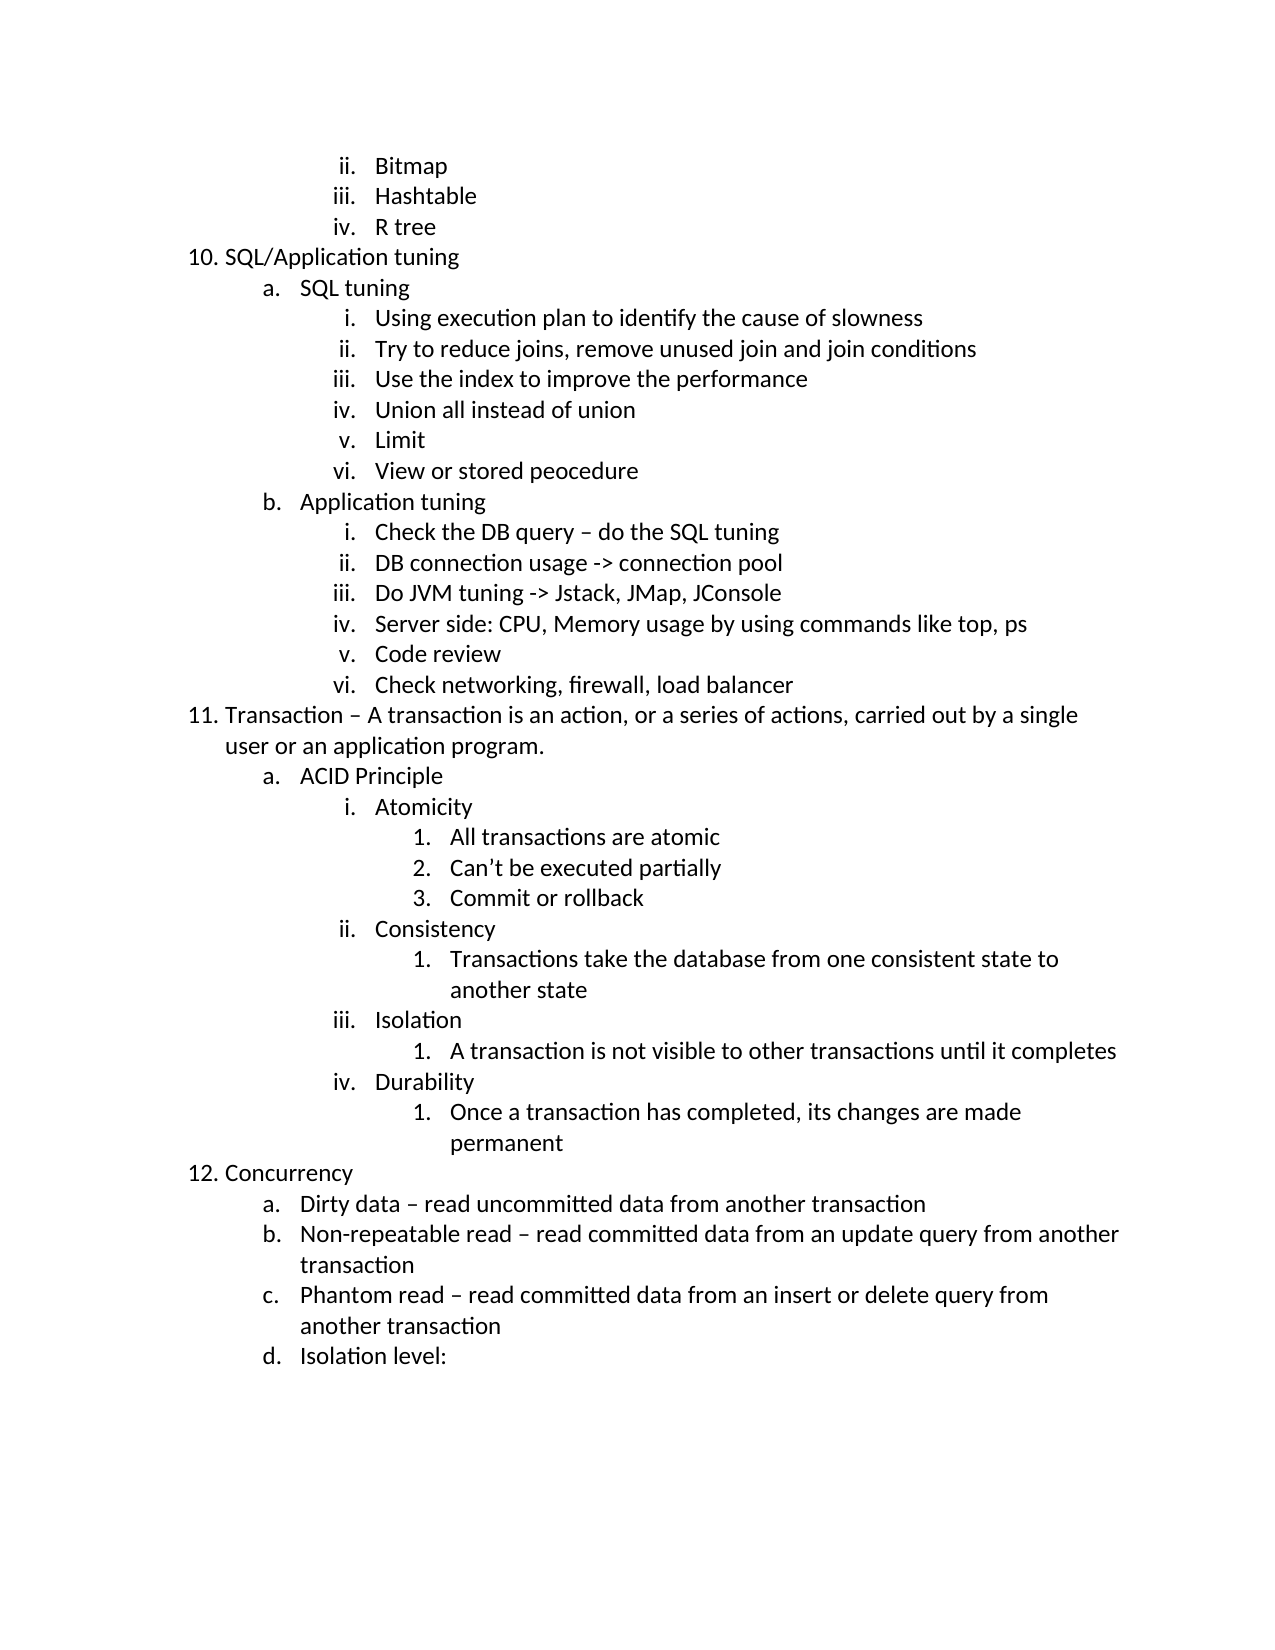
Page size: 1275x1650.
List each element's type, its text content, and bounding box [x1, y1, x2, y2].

list Transactions take the database from one consistent state to another state [412, 943, 1125, 1004]
list Isolation level: [262, 1340, 1125, 1371]
list Can’t be executed partially [412, 852, 1125, 882]
list Check networking, firewall, load balancer [356, 669, 1125, 699]
list Once a transaction has completed, its changes are made permanent [412, 1096, 1125, 1157]
list Application tuning [262, 486, 1125, 516]
list Use the index to improve the performance [356, 364, 1125, 394]
list Check the DB query – do the SQL tuning [356, 516, 1125, 547]
list Durability [356, 1066, 1125, 1096]
list DB connection usage -> connection pool [356, 547, 1125, 577]
list Transaction – A transaction is an action, or a series of actions, carried out by a single user or an application program. [187, 699, 1125, 760]
list Server side: CPU, Memory usage by using commands like top, ps [356, 608, 1125, 638]
list SQL tuning [262, 272, 1125, 303]
list Hashtable [356, 181, 1125, 211]
list Concurrency [187, 1157, 1125, 1188]
list Using execution plan to identify the cause of slowness [356, 303, 1125, 333]
list ACID Principle [262, 760, 1125, 791]
list All transactions are atomic [412, 821, 1125, 852]
list Union all instead of union [356, 394, 1125, 425]
list Try to reduce joins, remove unused join and join conditions [356, 333, 1125, 364]
list R tree [356, 211, 1125, 242]
list SQL/Application tuning [187, 242, 1125, 272]
list Phantom read – read committed data from an insert or delete query from another transaction [262, 1279, 1125, 1340]
list Limit [356, 425, 1125, 455]
list Bitmap [356, 150, 1125, 181]
list Atomicity [356, 791, 1125, 821]
list Consistency [356, 913, 1125, 943]
list Non-repeatable read – read committed data from an update query from another transaction [262, 1218, 1125, 1279]
list Dirty data – read uncommitted data from another transaction [262, 1188, 1125, 1218]
list Isolation [356, 1004, 1125, 1035]
list Commit or rollback [412, 882, 1125, 913]
list A transaction is not visible to other transactions until it completes [412, 1035, 1125, 1066]
list Do JVM tuning -> Jstack, JMap, JConsole [356, 577, 1125, 608]
list View or stored peocedure [356, 455, 1125, 486]
list Code review [356, 638, 1125, 669]
